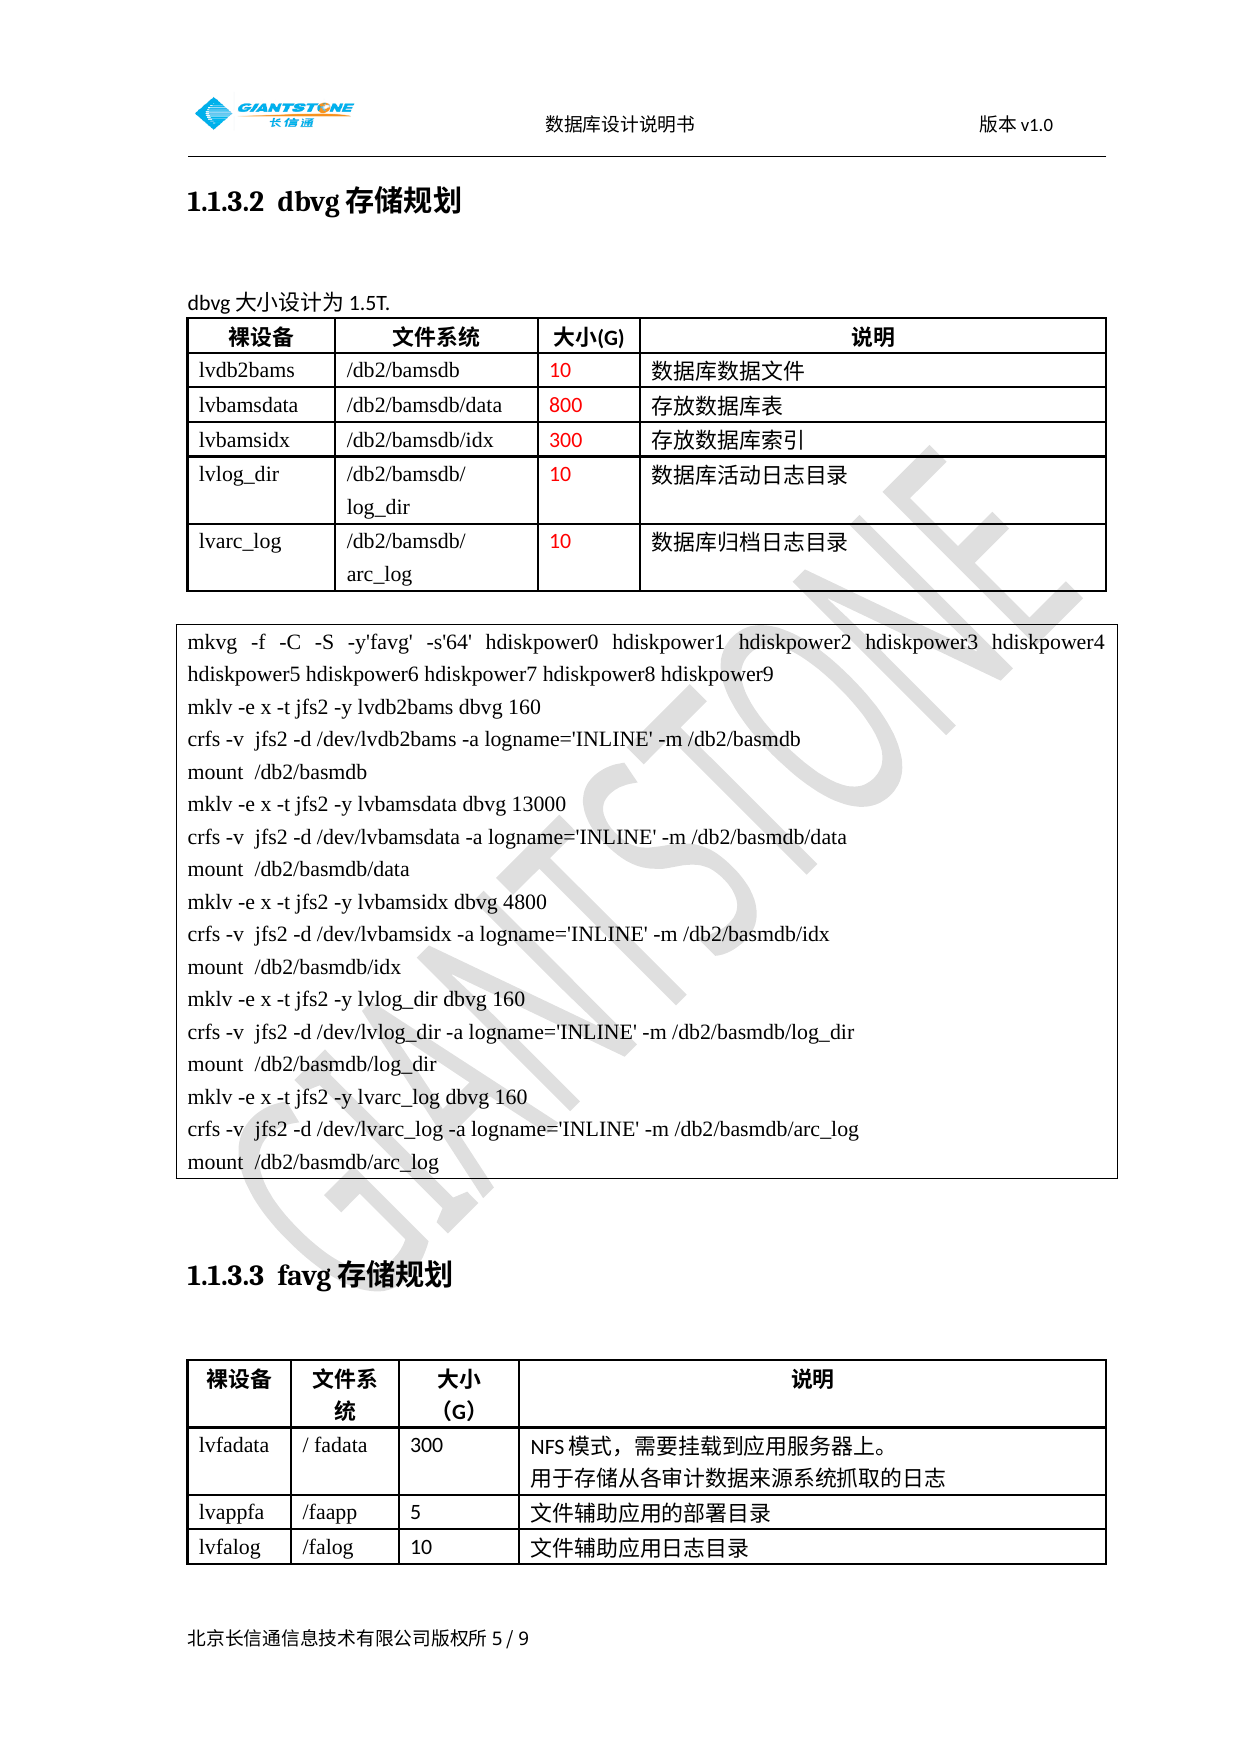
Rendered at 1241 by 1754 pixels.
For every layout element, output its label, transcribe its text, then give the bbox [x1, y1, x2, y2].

table_cell 10 [400, 1530, 518, 1563]
table_header 文件系统 [292, 1361, 398, 1426]
table_cell lvlog_dir [189, 458, 334, 522]
table_cell 存放数据库索引 [641, 423, 1105, 455]
table_cell / fadata [292, 1429, 398, 1493]
table_cell NFS模式，需要挂载到应用服务器上。 用于存储从各审计数据来源系统抓取的日志 [520, 1429, 1105, 1493]
table_header 裸设备 [189, 1361, 290, 1426]
table_cell 300 [539, 423, 639, 455]
table_cell 10 [539, 458, 639, 522]
table_cell lvfalog [189, 1530, 290, 1563]
table_cell lvfadata [189, 1429, 290, 1493]
table_cell 数据库归档日志目录 [641, 525, 1105, 589]
table_header 大小（G） [400, 1361, 518, 1426]
table_cell 文件辅助应用日志目录 [520, 1530, 1105, 1563]
table_header 说明 [520, 1361, 1105, 1426]
table_cell 10 [539, 354, 639, 386]
table_cell /faapp [292, 1496, 398, 1528]
table_cell 数据库数据文件 [641, 354, 1105, 386]
table_cell 800 [539, 388, 639, 421]
table_cell 文件辅助应用的部署目录 [520, 1496, 1105, 1528]
table_cell 10 [539, 525, 639, 589]
table_cell 存放数据库表 [641, 388, 1105, 421]
table_cell 5 [400, 1496, 518, 1528]
table_cell lvbamsidx [189, 423, 334, 455]
text dbvg大小设计为1.5T. [187, 284, 1106, 317]
table_header 说明 [641, 319, 1105, 352]
table_header 裸设备 [189, 319, 334, 352]
table_cell 300 [400, 1429, 518, 1493]
table_cell /db2/bamsdb/log_dir [336, 458, 537, 522]
table_cell lvbamsdata [189, 388, 334, 421]
table_header 大小(G) [539, 319, 639, 352]
table_cell lvappfa [189, 1496, 290, 1528]
table_cell /falog [292, 1530, 398, 1563]
picture [187, 88, 365, 132]
table_cell /db2/bamsdb [336, 354, 537, 386]
table_cell /db2/bamsdb/arc_log [336, 525, 537, 589]
subtitle dbvg存储规划 [187, 166, 1106, 231]
table_header mkvg -f -C -S -y'favg' -s'64' hdiskpower0 hdiskpower1 hdiskpower2 hdiskpower3 hdiskpower4 hdiskpower5 hdiskpower6 hdiskpower7 hdiskpower8 hdiskpower9 mklv -e x -t jfs2 -y lvdb2bams dbvg 160 crfs -v jfs2 -d /dev/lvdb2bams -a logname='INLINE' -m /db2/basmdb mount /db2/basmdb mklv -e x -t jfs2 -y lvbamsdata dbvg 13000 crfs -v jfs2 -d /dev/lvbamsdata -a logname='INLINE' -m /db2/basmdb/data mount /db2/basmdb/data mklv -e x -t jfs2 -y lvbamsidx dbvg 4800 crfs -v jfs2 -d /dev/lvbamsidx -a logname='INLINE' -m /db2/basmdb/idx mount /db2/basmdb/idx mklv -e x -t jfs2 -y lvlog_dir dbvg 160 crfs -v jfs2 -d /dev/lvlog_dir -a logname='INLINE' -m /db2/basmdb/log_dir mount /db2/basmdb/log_dir mklv -e x -t jfs2 -y lvarc_log dbvg 160 crfs -v jfs2 -d /dev/lvarc_log -a logname='INLINE' -m /db2/basmdb/arc_log mount /db2/basmdb/arc_log [177, 625, 1117, 1178]
table_header 文件系统 [336, 319, 537, 352]
table_cell /db2/bamsdb/data [336, 388, 537, 421]
table_cell lvarc_log [189, 525, 334, 589]
table_cell lvdb2bams [189, 354, 334, 386]
table_cell 数据库活动日志目录 [641, 458, 1105, 522]
table_cell /db2/bamsdb/idx [336, 423, 537, 455]
subtitle favg存储规划 [187, 1240, 1106, 1305]
